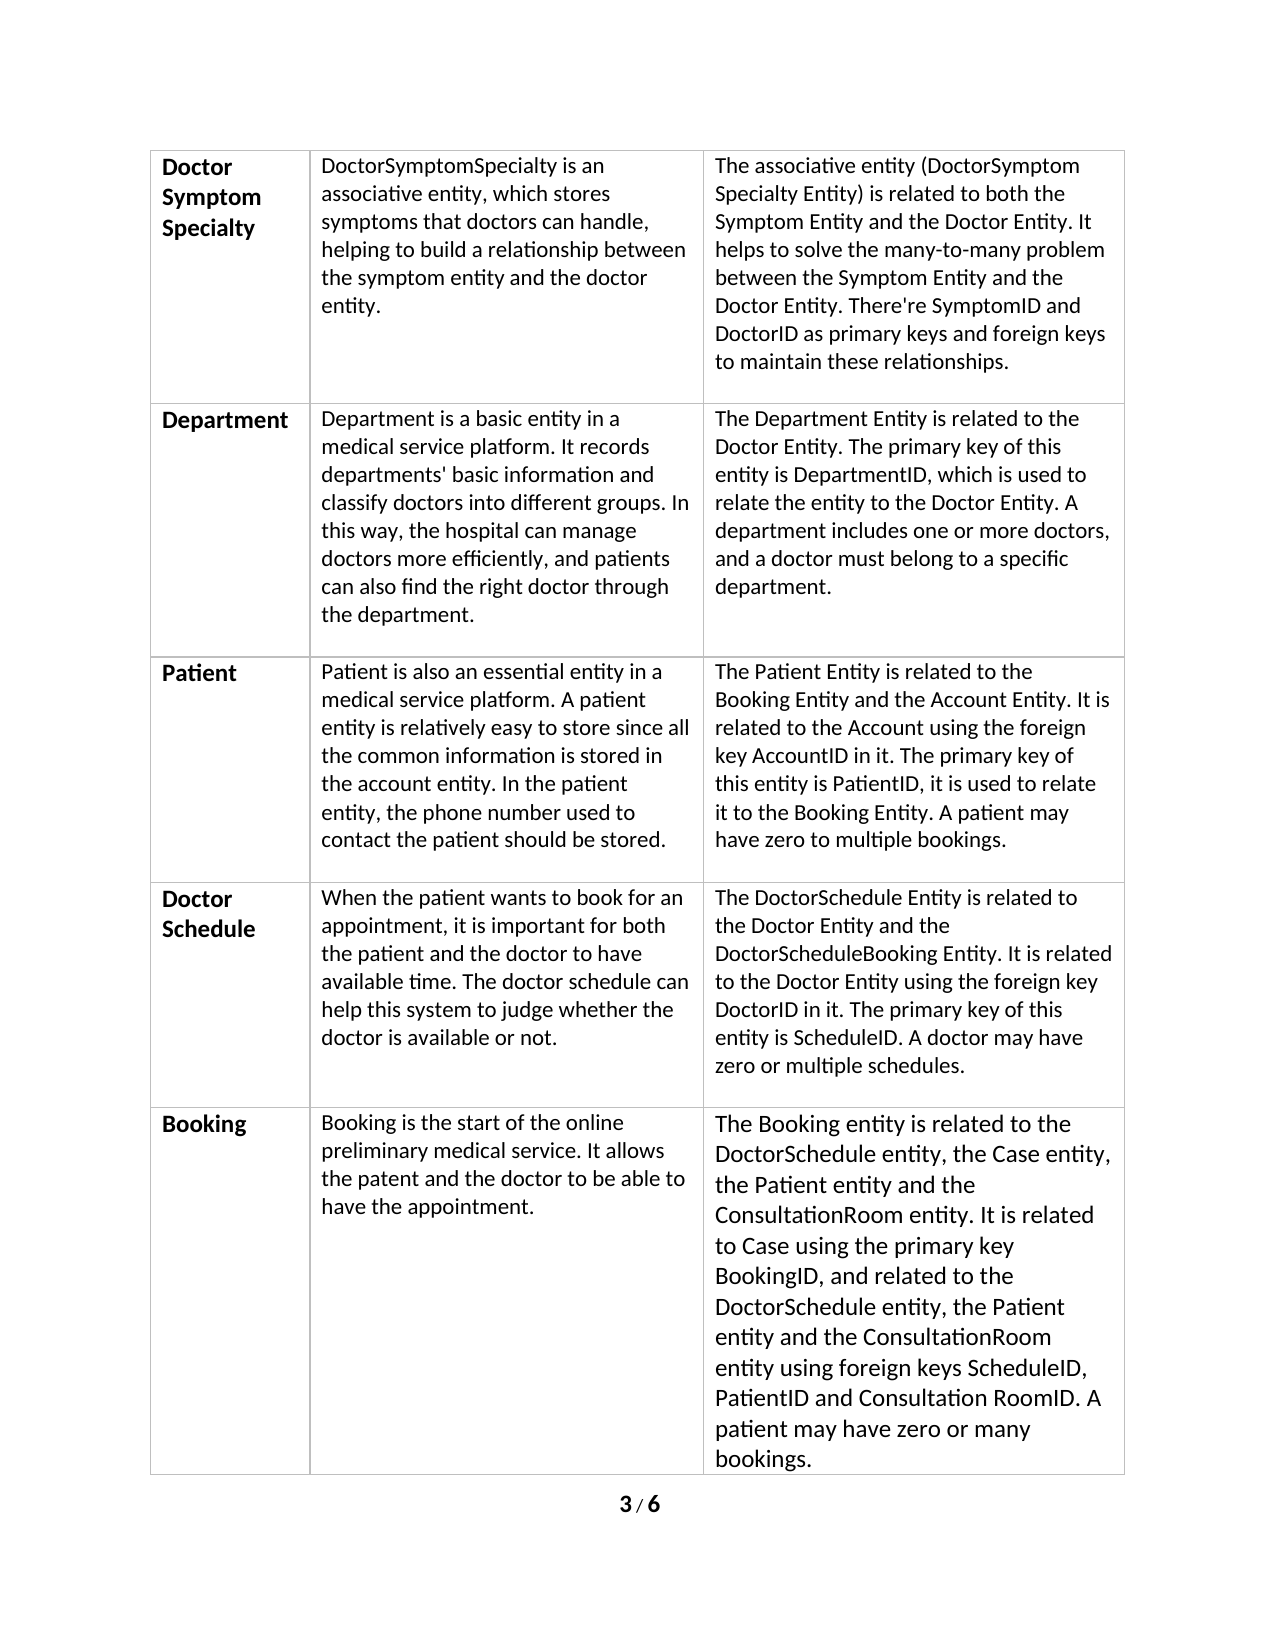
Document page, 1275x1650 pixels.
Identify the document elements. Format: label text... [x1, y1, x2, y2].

table_cell The DoctorSchedule Entity is related to the Doctor Entity and the DoctorScheduleBooking Entity. It is related to the Doctor Entity using the foreign key DoctorID in it. The primary key of this entity is ScheduleID. A doctor may have zero or multiple schedules. [704, 883, 1124, 1107]
table_cell The Department Entity is related to the Doctor Entity. The primary key of this entity is DepartmentID, which is used to relate the entity to the Doctor Entity. A department includes one or more doctors, and a doctor must belong to a specific department. [704, 404, 1124, 656]
table_cell When the patient wants to book for an appointment, it is important for both the patient and the doctor to have available time. The doctor schedule can help this system to judge whether the doctor is available or not. [311, 883, 703, 1107]
table_cell Doctor Schedule [151, 883, 309, 1107]
table_cell Department [151, 404, 309, 656]
table_cell The associative entity (DoctorSymptom Specialty Entity) is related to both the Symptom Entity and the Doctor Entity. It helps to solve the many-to-many problem between the Symptom Entity and the Doctor Entity. There're SymptomID and DoctorID as primary keys and foreign keys to maintain these relationships. [704, 151, 1124, 403]
table_cell Booking is the start of the online preliminary medical service. It allows the patent and the doctor to be able to have the appointment. [311, 1108, 703, 1474]
table_cell DoctorSymptomSpecialty is an associative entity, which stores symptoms that doctors can handle, helping to build a relationship between the symptom entity and the doctor entity. [311, 151, 703, 403]
table_cell Patient is also an essential entity in a medical service platform. A patient entity is relatively easy to store since all the common information is stored in the account entity. In the patient entity, the phone number used to contact the patient should be stored. [311, 658, 703, 882]
table_cell The Booking entity is related to the DoctorSchedule entity, the Case entity, the Patient entity and the ConsultationRoom entity. It is related to Case using the primary key BookingID, and related to the DoctorSchedule entity, the Patient entity and the ConsultationRoom entity using foreign keys ScheduleID, PatientID and Consultation RoomID. A patient may have zero or many bookings. [704, 1108, 1124, 1474]
table_cell The Patient Entity is related to the Booking Entity and the Account Entity. It is related to the Account using the foreign key AccountID in it. The primary key of this entity is PatientID, it is used to relate it to the Booking Entity. A patient may have zero to multiple bookings. [704, 658, 1124, 882]
table_cell Department is a basic entity in a medical service platform. It records departments' basic information and classify doctors into different groups. In this way, the hospital can manage doctors more efficiently, and patients can also find the right doctor through the department. [311, 404, 703, 656]
table_cell Booking [151, 1108, 309, 1474]
table_cell Patient [151, 658, 309, 882]
table_cell Doctor Symptom Specialty [151, 151, 309, 403]
